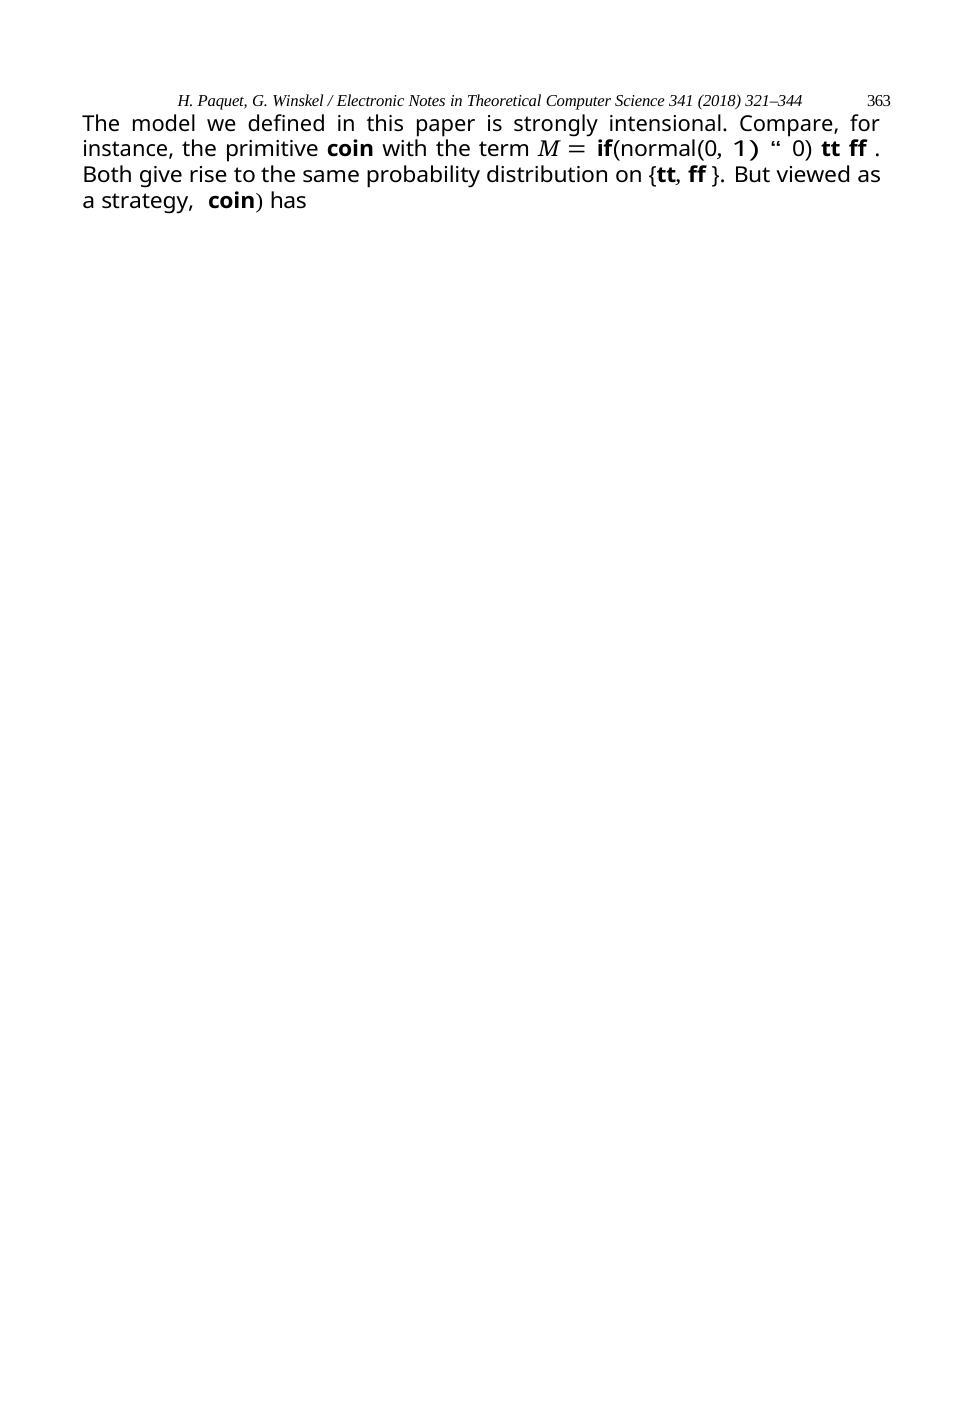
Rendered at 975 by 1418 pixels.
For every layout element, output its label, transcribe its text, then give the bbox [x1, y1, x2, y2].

text The model we defined in this paper is strongly intensional. Compare, for instance, the primitive coin with the term M = if(normal(0, 1) “ 0) tt ff . Both give rise to the same probability distribution on {tt, ff }. But viewed as a strategy, coin) has [82, 110, 881, 215]
